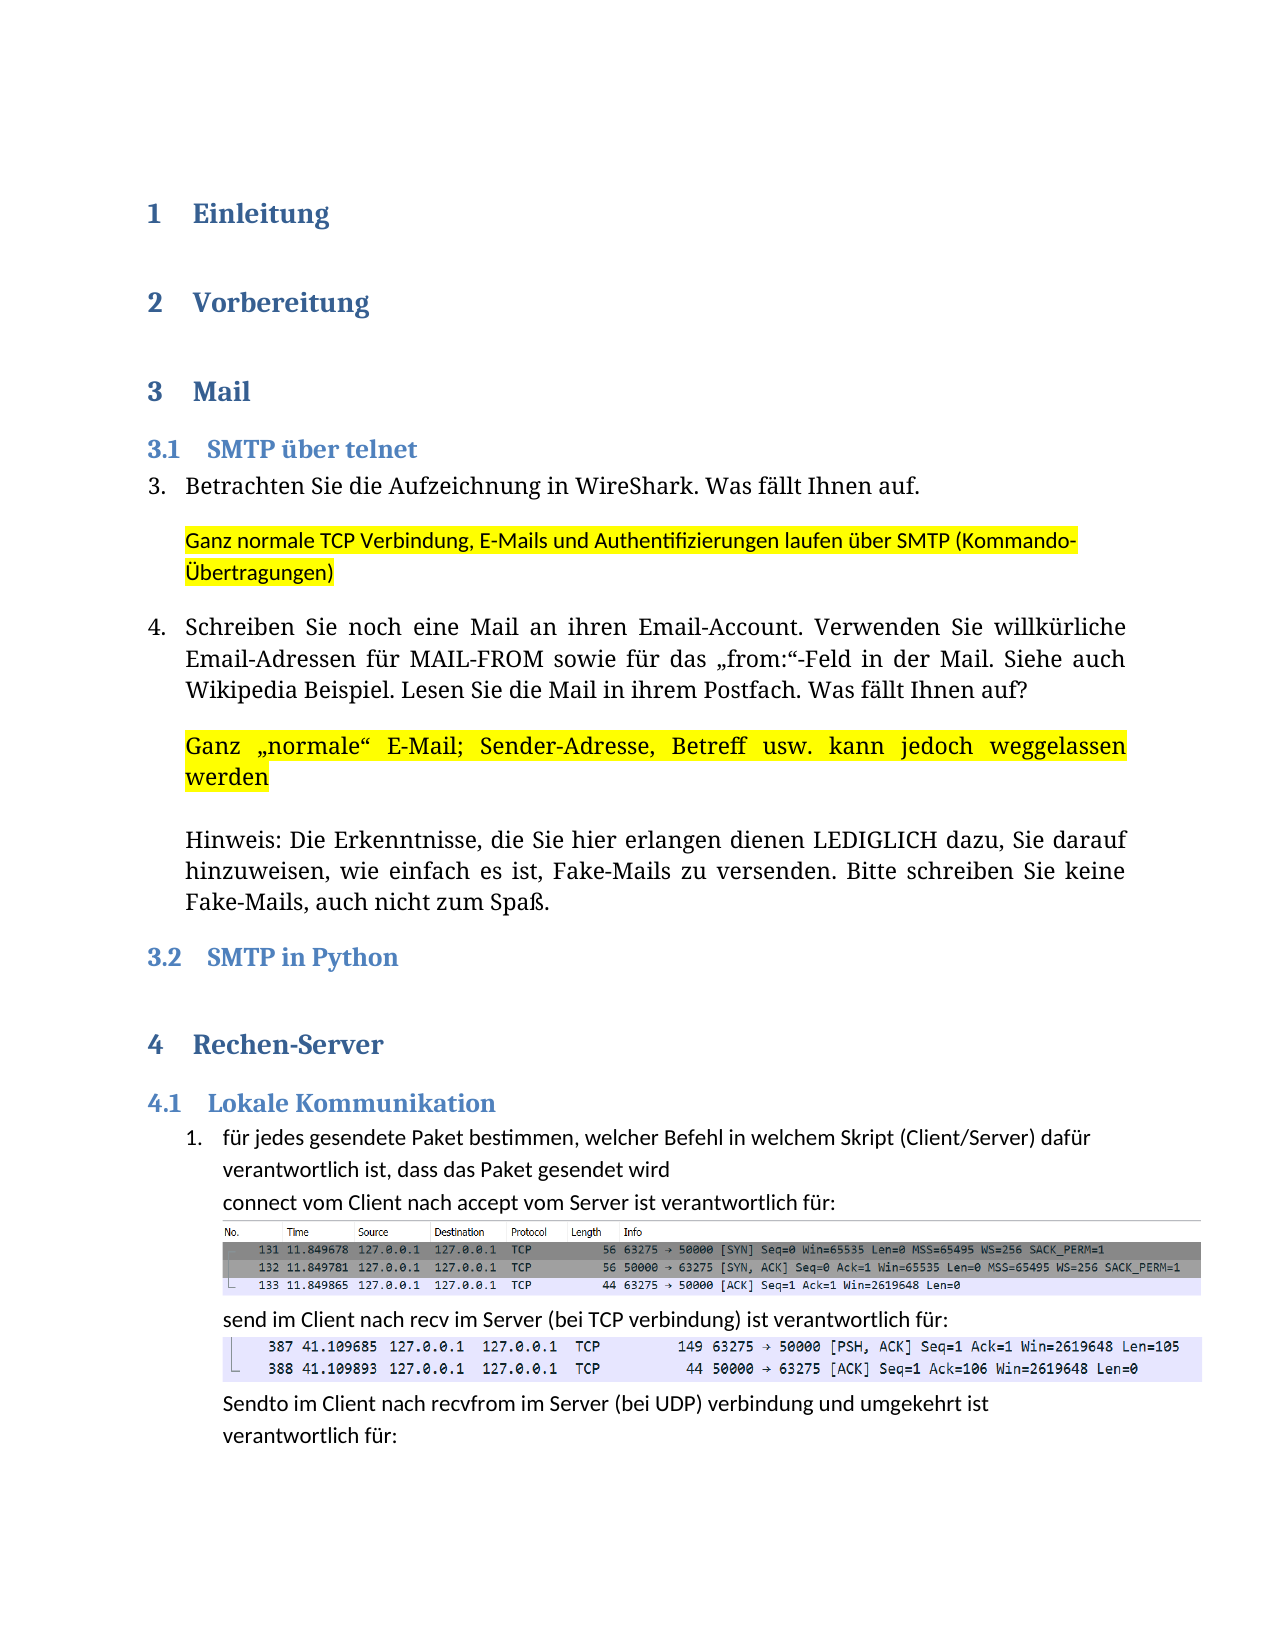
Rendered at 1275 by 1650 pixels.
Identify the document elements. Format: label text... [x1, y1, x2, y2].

list Sendto im Client nach recvfrom im Server (bei UDP) verbindung und umgekehrt ist verantwortlich für: [223, 1389, 1127, 1450]
subtitle Rechen-Server [148, 1028, 1127, 1062]
text Ganz „normale“ E-Mail; Sender-Adresse, Betreff usw. kann jedoch weggelassen werden Hinweis: Die Erkenntnisse, die Sie hier erlangen dienen LEDIGLICH dazu, Sie darauf hinzuweisen, wie einfach es ist, Fake-Mails zu versenden. Bitte schreiben Sie keine Fake-Mails, auch nicht zum Spaß. [185, 761, 1127, 917]
picture [222, 1220, 1201, 1301]
picture [222, 1337, 1203, 1386]
subtitle Vorbereitung [148, 286, 1127, 320]
subtitle SMTP über telnet [148, 434, 1127, 465]
list send im Client nach recv im Server (bei TCP verbindung) ist verantwortlich für: [223, 1305, 1127, 1333]
list Betrachten Sie die Aufzeichnung in WireShark. Was fällt Ihnen auf. [148, 470, 1127, 501]
list für jedes gesendete Paket bestimmen, welcher Befehl in welchem Skript (Client/Server) dafür verantwortlich ist, dass das Paket gesendet wird connect vom Client nach accept vom Server ist verantwortlich für: [185, 1123, 1127, 1216]
list Ganz normale TCP Verbindung, E-Mails und Authentifizierungen laufen über SMTP (Kommando-Übertragungen) [185, 526, 1127, 586]
subtitle SMTP in Python [148, 942, 1127, 974]
subtitle Mail [148, 375, 1127, 408]
subtitle Einleitung [148, 198, 1127, 231]
subtitle Lokale Kommunikation [148, 1088, 1127, 1119]
list Schreiben Sie noch eine Mail an ihren Email-Account. Verwenden Sie willkürliche Email-Adressen für MAIL-FROM sowie für das „from:“-Feld in der Mail. Siehe auch Wikipedia Beispiel. Lesen Sie die Mail in ihrem Postfach. Was fällt Ihnen auf? [148, 611, 1127, 705]
